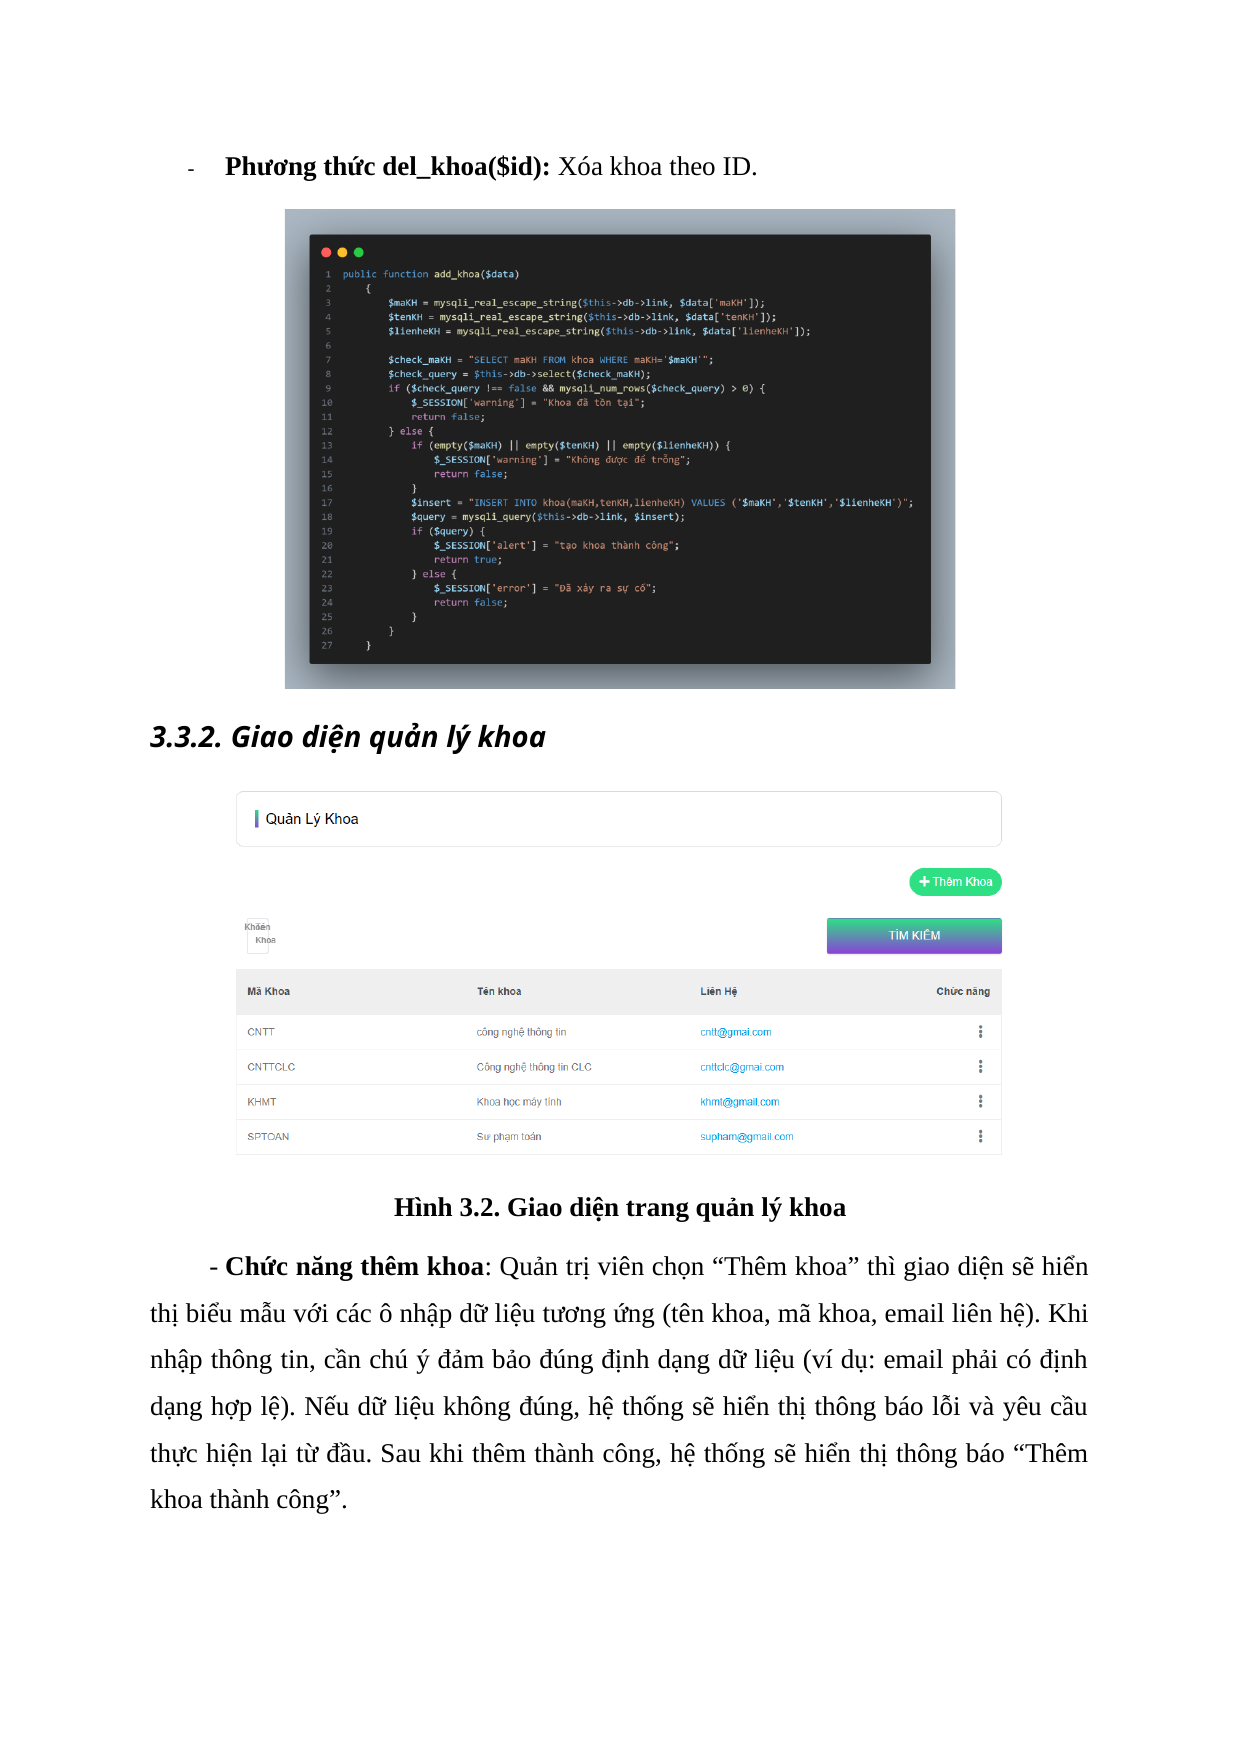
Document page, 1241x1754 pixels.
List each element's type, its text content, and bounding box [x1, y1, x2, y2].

list Phương thức del_khoa($id): Xóa khoa theo ID. [187, 150, 1090, 181]
picture [234, 788, 1006, 1172]
list Chức năng thêm khoa: Quản trị viên chọn “Thêm khoa” thì giao diện sẽ hiển thị biểu mẫu với các ô nhập dữ liệu tương ứng (tên khoa, mã khoa, email liên hệ). Khi nhập thông tin, cần chú ý đảm bảo đúng định dạng dữ liệu (ví dụ: email phải có định dạng hợp lệ). Nếu dữ liệu không đúng, hệ thống sẽ hiển thị thông báo lỗi và yêu cầu thực hiện lại từ đầu. Sau khi thêm thành công, hệ thống sẽ hiển thị thông báo “Thêm khoa thành công”. [150, 1250, 1090, 1515]
picture [284, 209, 956, 689]
subtitle 3.3.2. Giao diện quản lý khoa [150, 717, 1090, 756]
